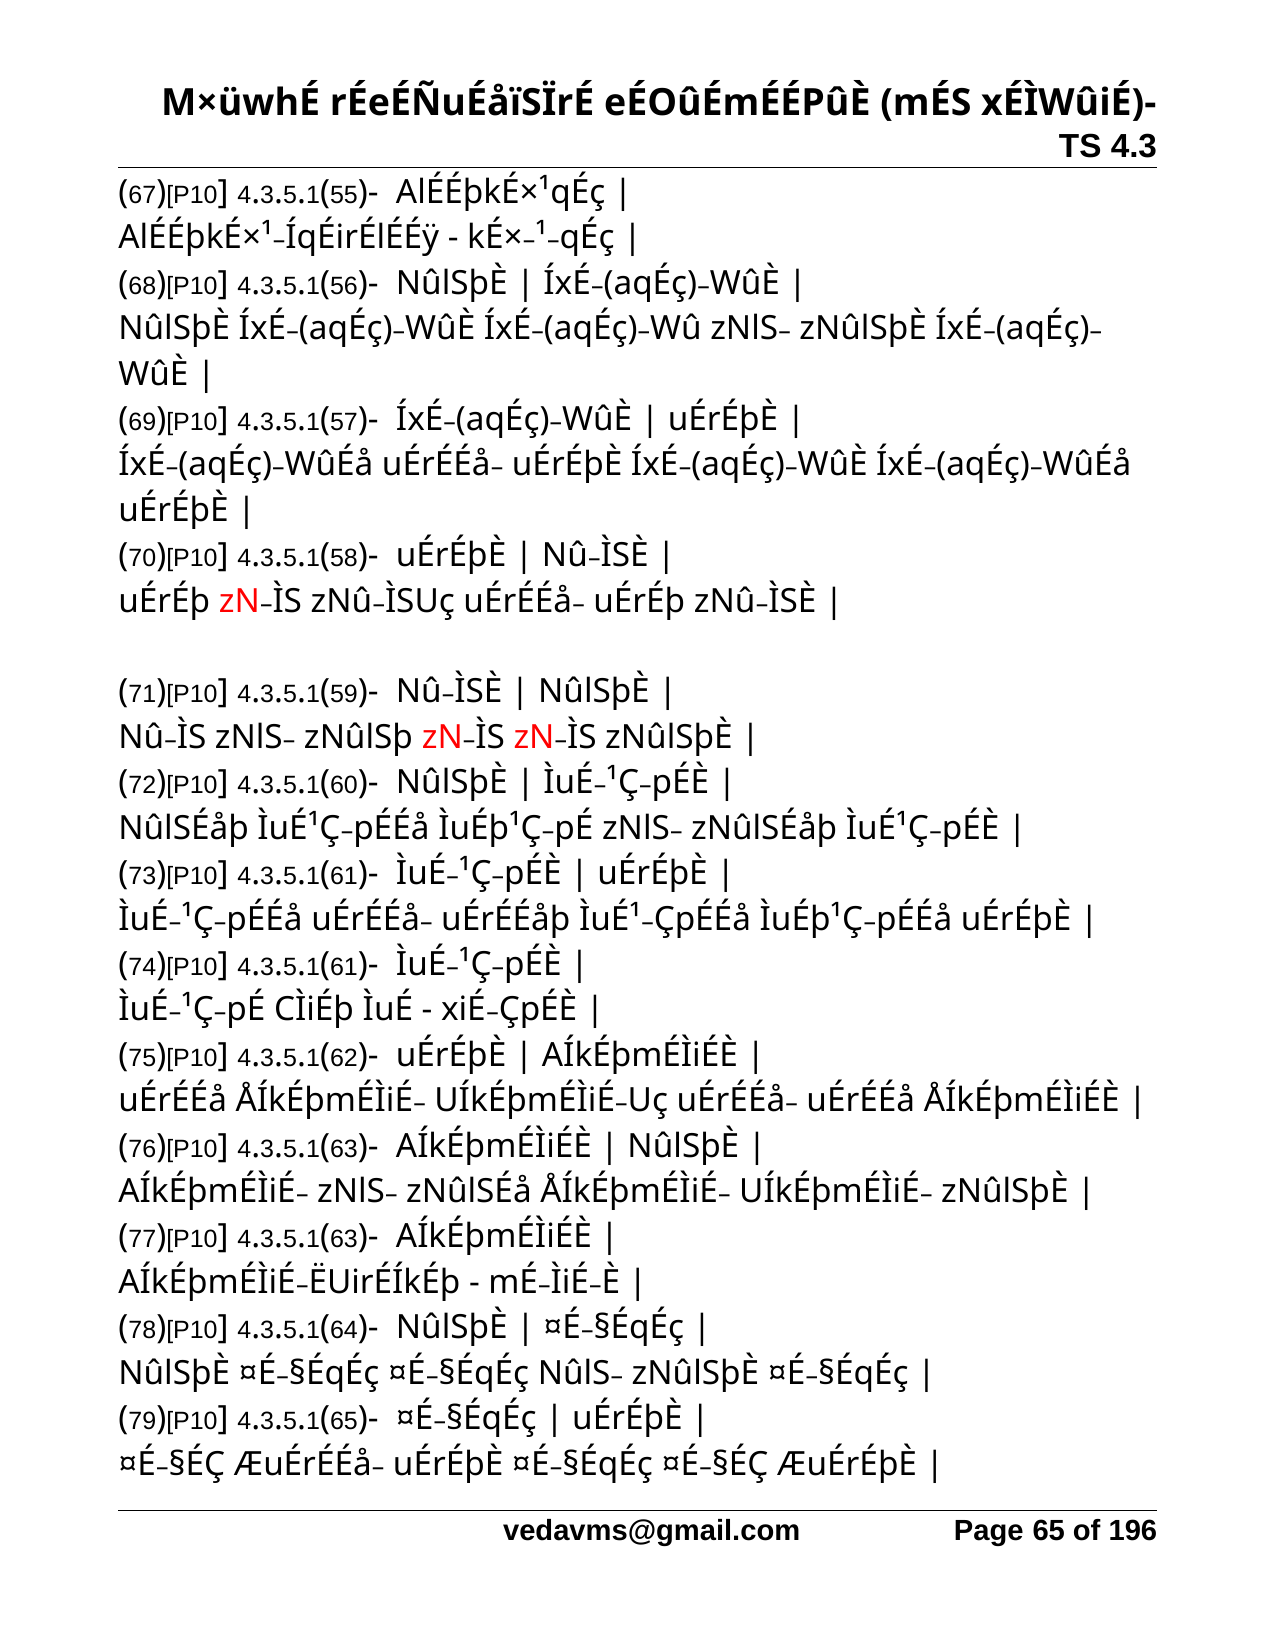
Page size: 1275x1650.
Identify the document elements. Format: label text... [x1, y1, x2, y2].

text (72)[P10] 4.3.5.1(60)- NûlSþÈ | ÌuÉ–¹Ç–pÉÈ | [118, 758, 1157, 803]
text NûlSþÈ ¤É–§ÉqÉç ¤É–§ÉqÉç NûlS– zNûlSþÈ ¤É–§ÉqÉç | [118, 1348, 1157, 1394]
text ¤É–§ÉÇ ÆuÉrÉÉå– uÉrÉþÈ ¤É–§ÉqÉç ¤É–§ÉÇ ÆuÉrÉþÈ | [118, 1439, 1157, 1485]
text (67)[P10] 4.3.5.1(55)- AlÉÉþkÉ×¹qÉç | [118, 168, 1157, 213]
text (69)[P10] 4.3.5.1(57)- ÍxÉ–(aqÉç)–WûÈ | uÉrÉþÈ | [118, 395, 1157, 440]
text (68)[P10] 4.3.5.1(56)- NûlSþÈ | ÍxÉ–(aqÉç)–WûÈ | [118, 258, 1157, 304]
text (79)[P10] 4.3.5.1(65)- ¤É–§ÉqÉç | uÉrÉþÈ | [118, 1394, 1157, 1439]
text AÍkÉþmÉÌiÉ–ËUirÉÍkÉþ - mÉ–ÌiÉ–È | [118, 1258, 1157, 1303]
text (76)[P10] 4.3.5.1(63)- AÍkÉþmÉÌiÉÈ | NûlSþÈ | [118, 1121, 1157, 1167]
text NûlSþÈ ÍxÉ–(aqÉç)–WûÈ ÍxÉ–(aqÉç)–Wû zNlS– zNûlSþÈ ÍxÉ–(aqÉç)–WûÈ | [118, 304, 1157, 395]
text NûlSÉåþ ÌuÉ¹Ç–pÉÉå ÌuÉþ¹Ç–pÉ zNlS– zNûlSÉåþ ÌuÉ¹Ç–pÉÈ | [118, 803, 1157, 849]
text ÌuÉ–¹Ç–pÉ CÌiÉþ ÌuÉ - xiÉ–ÇpÉÈ | [118, 985, 1157, 1031]
text (71)[P10] 4.3.5.1(59)- Nû–ÌSÈ | NûlSþÈ | [118, 667, 1157, 713]
text (74)[P10] 4.3.5.1(61)- ÌuÉ–¹Ç–pÉÈ | [118, 940, 1157, 985]
text AÍkÉþmÉÌiÉ– zNlS– zNûlSÉå ÅÍkÉþmÉÌiÉ– UÍkÉþmÉÌiÉ– zNûlSþÈ | [118, 1167, 1157, 1212]
text Nû–ÌS zNlS– zNûlSþ zN–ÌS zN–ÌS zNûlSþÈ | [118, 713, 1157, 758]
text (78)[P10] 4.3.5.1(64)- NûlSþÈ | ¤É–§ÉqÉç | [118, 1303, 1157, 1348]
text (70)[P10] 4.3.5.1(58)- uÉrÉþÈ | Nû–ÌSÈ | [118, 531, 1157, 576]
text (77)[P10] 4.3.5.1(63)- AÍkÉþmÉÌiÉÈ | [118, 1212, 1157, 1258]
text uÉrÉþ zN–ÌS zNû–ÌSUç uÉrÉÉå– uÉrÉþ zNû–ÌSÈ | [118, 576, 1157, 622]
text (73)[P10] 4.3.5.1(61)- ÌuÉ–¹Ç–pÉÈ | uÉrÉþÈ | [118, 849, 1157, 894]
text ÍxÉ–(aqÉç)–WûÉå uÉrÉÉå– uÉrÉþÈ ÍxÉ–(aqÉç)–WûÈ ÍxÉ–(aqÉç)–WûÉå uÉrÉþÈ | [118, 440, 1157, 531]
text AlÉÉþkÉ×¹–ÍqÉirÉlÉÉÿ - kÉ×–¹–qÉç | [118, 213, 1157, 258]
text (75)[P10] 4.3.5.1(62)- uÉrÉþÈ | AÍkÉþmÉÌiÉÈ | [118, 1031, 1157, 1076]
text ÌuÉ–¹Ç–pÉÉå uÉrÉÉå– uÉrÉÉåþ ÌuÉ¹–ÇpÉÉå ÌuÉþ¹Ç–pÉÉå uÉrÉþÈ | [118, 894, 1157, 940]
text uÉrÉÉå ÅÍkÉþmÉÌiÉ– UÍkÉþmÉÌiÉ–Uç uÉrÉÉå– uÉrÉÉå ÅÍkÉþmÉÌiÉÈ | [118, 1076, 1157, 1121]
